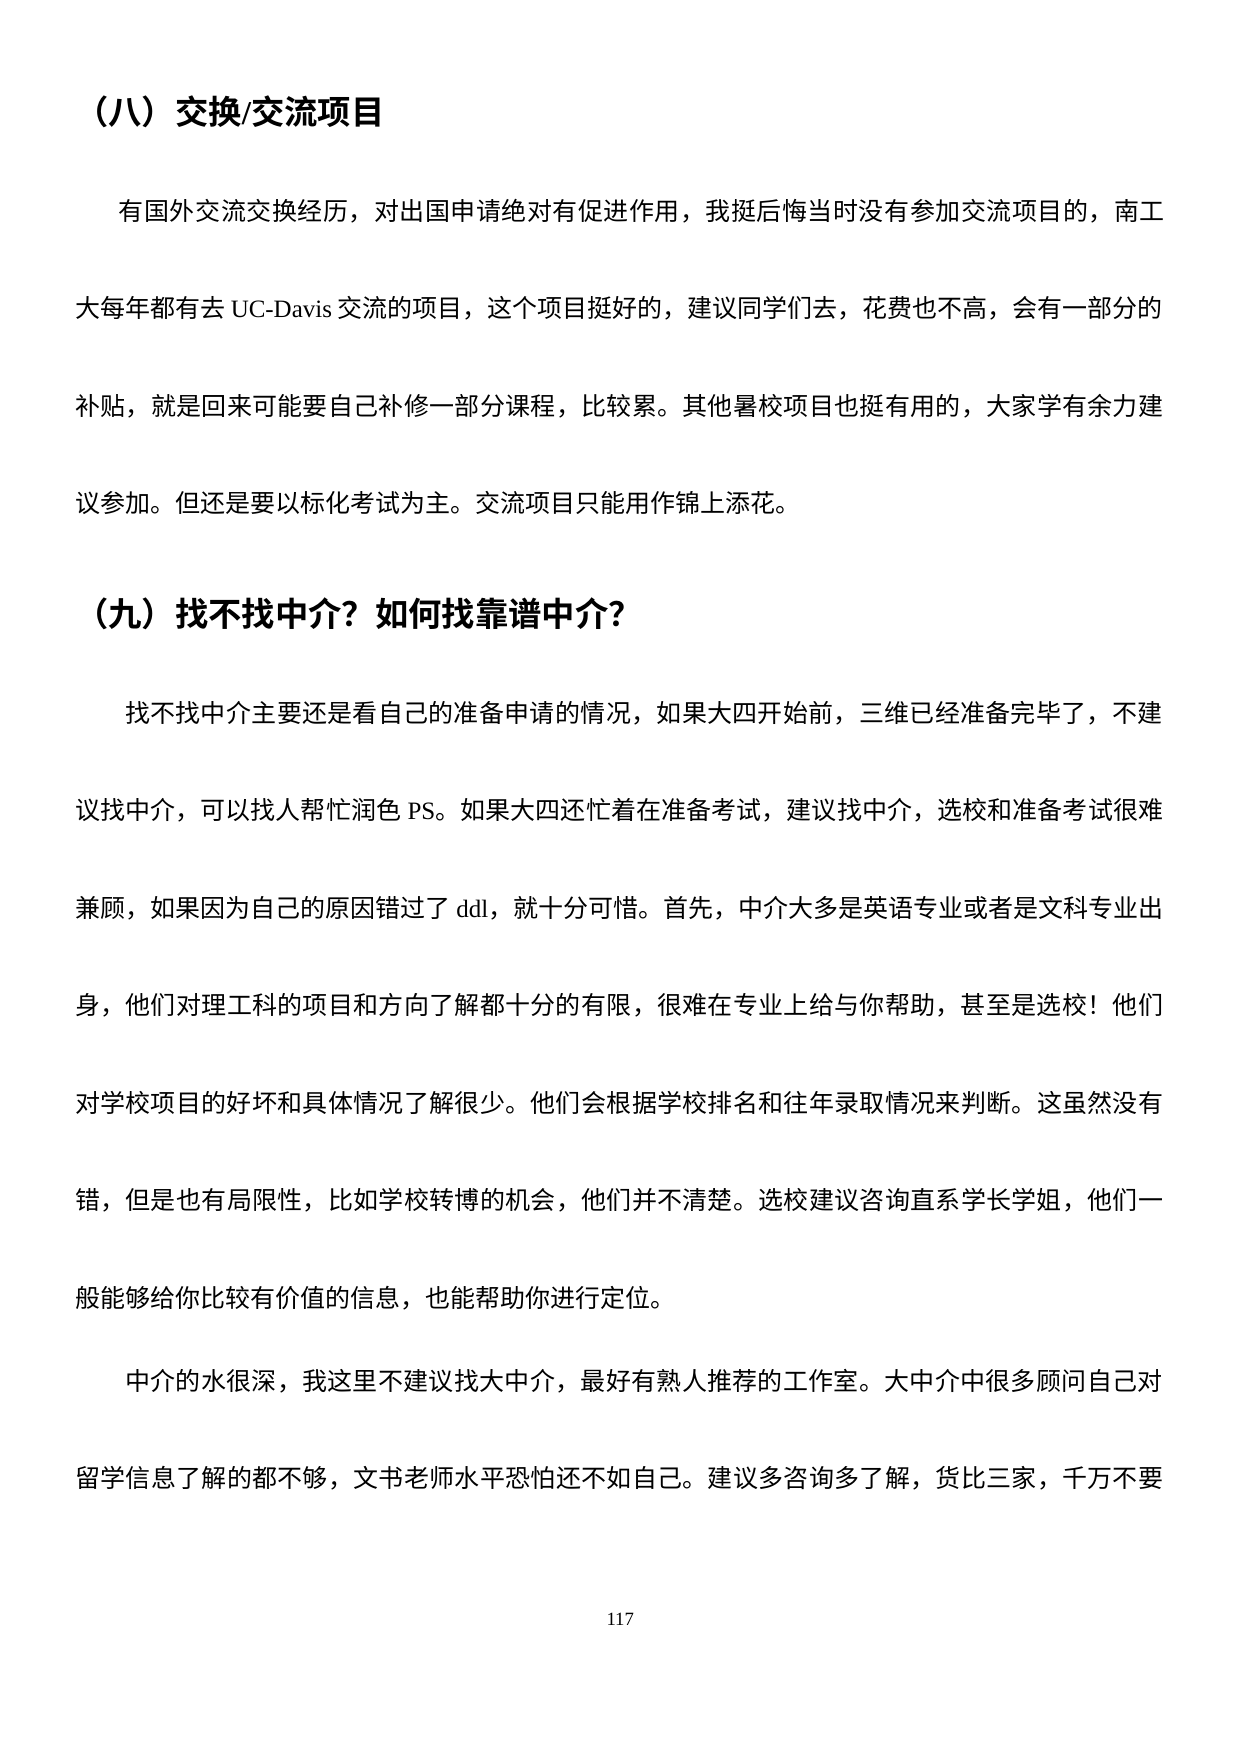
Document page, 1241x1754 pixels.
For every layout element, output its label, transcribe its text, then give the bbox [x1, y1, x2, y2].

text 找不找中介主要还是看自己的准备申请的情况，如果大四开始前，三维已经准备完毕了，不建议找中介，可以找人帮忙润色PS。如果大四还忙着在准备考试，建议找中介，选校和准备考试很难兼顾，如果因为自己的原因错过了ddl，就十分可惜。首先，中介大多是英语专业或者是文科专业出身，他们对理工科的项目和方向了解都十分的有限，很难在专业上给与你帮助，甚至是选校！他们对学校项目的好坏和具体情况了解很少。他们会根据学校排名和往年录取情况来判断。这虽然没有错，但是也有局限性，比如学校转博的机会，他们并不清楚。选校建议咨询直系学长学姐，他们一般能够给你比较有价值的信息，也能帮助你进行定位。 [75, 679, 1165, 1329]
text 有国外交流交换经历，对出国申请绝对有促进作用，我挺后悔当时没有参加交流项目的，南工大每年都有去UC-Davis交流的项目，这个项目挺好的，建议同学们去，花费也不高，会有一部分的补贴，就是回来可能要自己补修一部分课程，比较累。其他暑校项目也挺有用的，大家学有余力建议参加。但还是要以标化考试为主。交流项目只能用作锦上添花。 [75, 177, 1165, 534]
subtitle （九）找不找中介？如何找靠谱中介？ [75, 579, 1165, 644]
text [75, 1347, 1165, 1509]
subtitle （八）交换/交流项目 [75, 77, 1165, 142]
